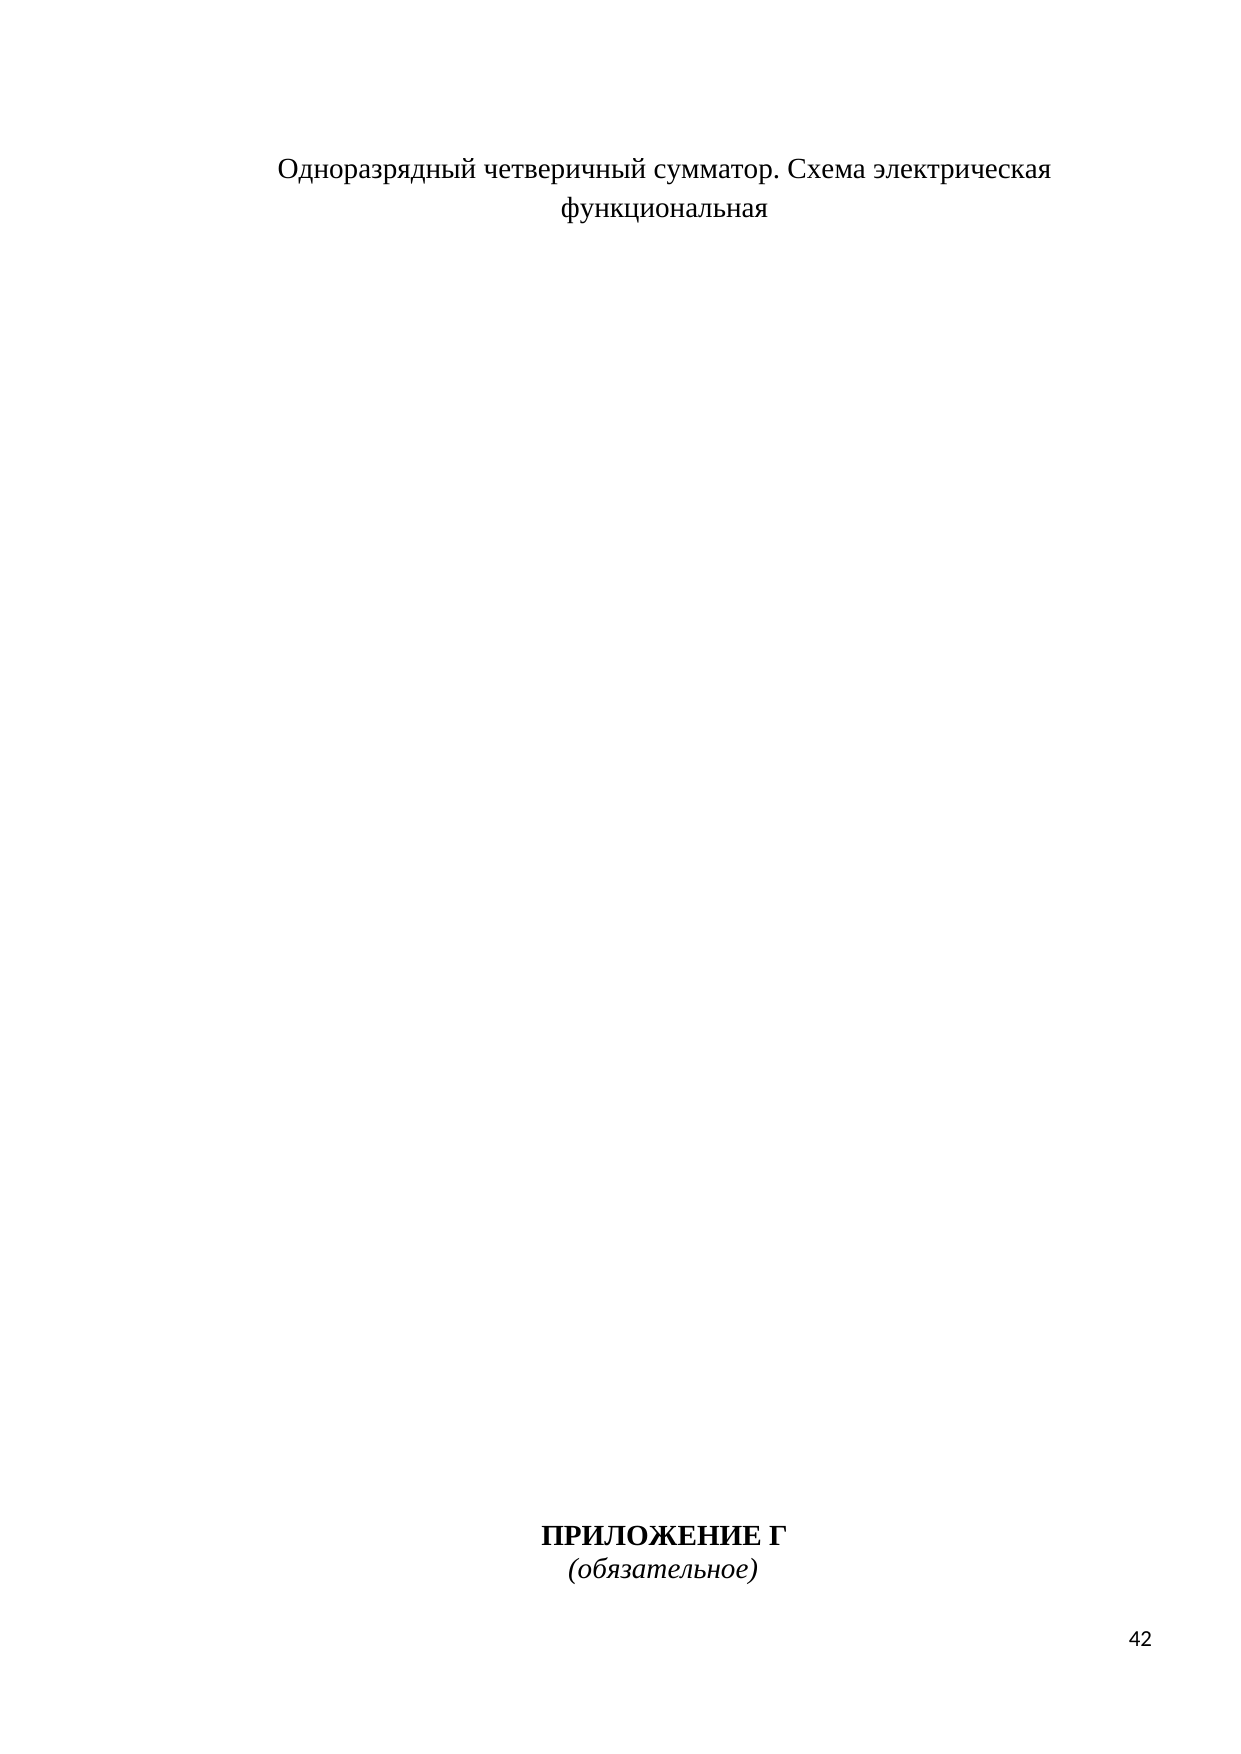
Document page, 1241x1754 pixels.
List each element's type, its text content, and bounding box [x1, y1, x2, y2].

text Одноразрядный четверичный сумматор. Схема электрическая функциональная [177, 152, 1152, 224]
text ПРИЛОЖЕНИЕ Г [177, 1518, 1152, 1551]
text (обязательное) [177, 1551, 1152, 1585]
